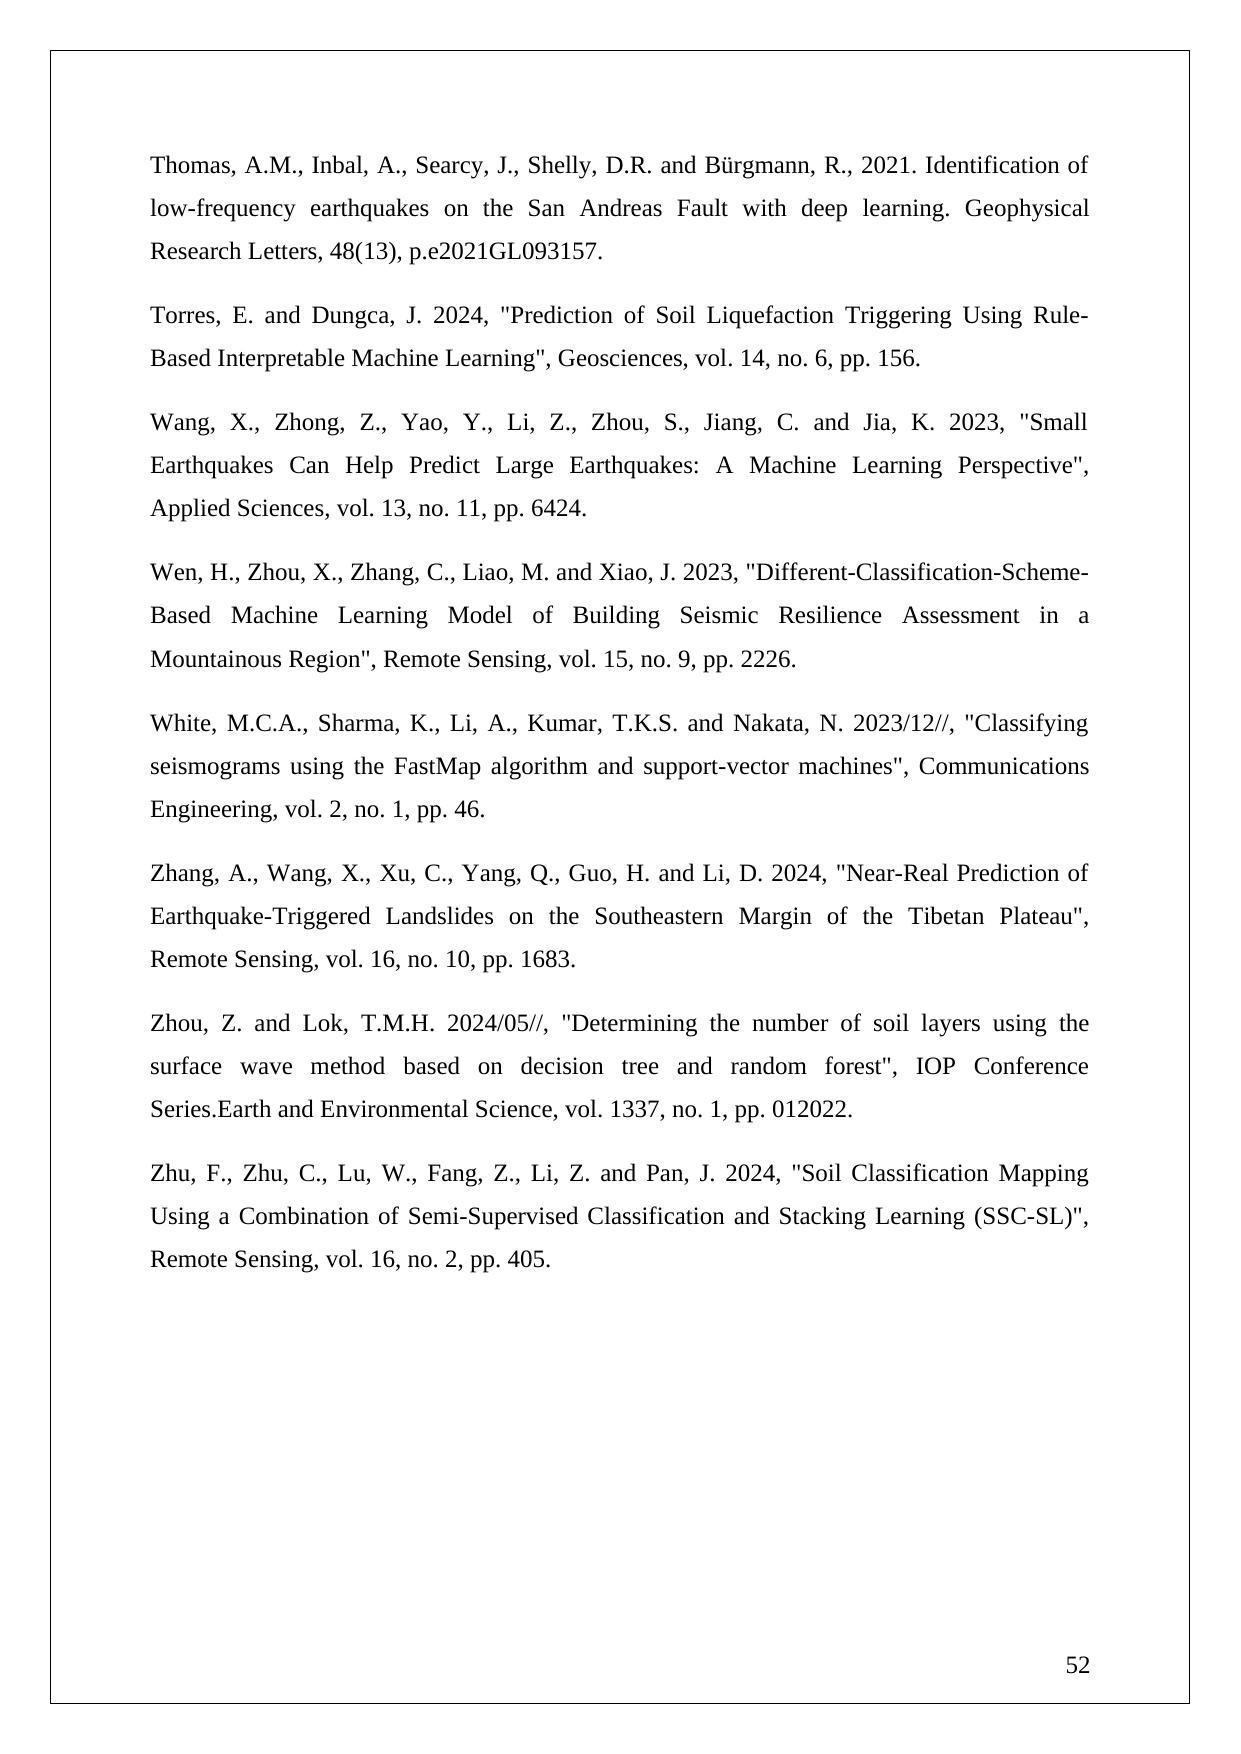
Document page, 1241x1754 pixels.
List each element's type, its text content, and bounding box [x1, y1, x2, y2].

text Wang, X., Zhong, Z., Yao, Y., Li, Z., Zhou, S., Jiang, C. and Jia, K. 2023, "Small Earthquakes Can Help Predict Large Earthquakes: A Machine Learning Perspective", Applied Sciences, vol. 13, no. 11, pp. 6424. [150, 407, 1090, 522]
text White, M.C.A., Sharma, K., Li, A., Kumar, T.K.S. and Nakata, N. 2023/12//, "Classifying seismograms using the FastMap algorithm and support-vector machines", Communications Engineering, vol. 2, no. 1, pp. 46. [150, 708, 1090, 823]
text Torres, E. and Dungca, J. 2024, "Prediction of Soil Liquefaction Triggering Using Rule-Based Interpretable Machine Learning", Geosciences, vol. 14, no. 6, pp. 156. [150, 300, 1090, 372]
text Thomas, A.M., Inbal, A., Searcy, J., Shelly, D.R. and Bürgmann, R., 2021. Identification of low‐frequency earthquakes on the San Andreas Fault with deep learning. Geophysical Research Letters, 48(13), p.e2021GL093157. [150, 150, 1090, 265]
text Zhou, Z. and Lok, T.M.H. 2024/05//, "Determining the number of soil layers using the surface wave method based on decision tree and random forest", IOP Conference Series.Earth and Environmental Science, vol. 1337, no. 1, pp. 012022. [150, 1008, 1090, 1123]
text Zhu, F., Zhu, C., Lu, W., Fang, Z., Li, Z. and Pan, J. 2024, "Soil Classification Mapping Using a Combination of Semi-Supervised Classification and Stacking Learning (SSC-SL)", Remote Sensing, vol. 16, no. 2, pp. 405. [150, 1158, 1090, 1273]
text Wen, H., Zhou, X., Zhang, C., Liao, M. and Xiao, J. 2023, "Different-Classification-Scheme-Based Machine Learning Model of Building Seismic Resilience Assessment in a Mountainous Region", Remote Sensing, vol. 15, no. 9, pp. 2226. [150, 557, 1090, 672]
text Zhang, A., Wang, X., Xu, C., Yang, Q., Guo, H. and Li, D. 2024, "Near-Real Prediction of Earthquake-Triggered Landslides on the Southeastern Margin of the Tibetan Plateau", Remote Sensing, vol. 16, no. 10, pp. 1683. [150, 858, 1090, 973]
